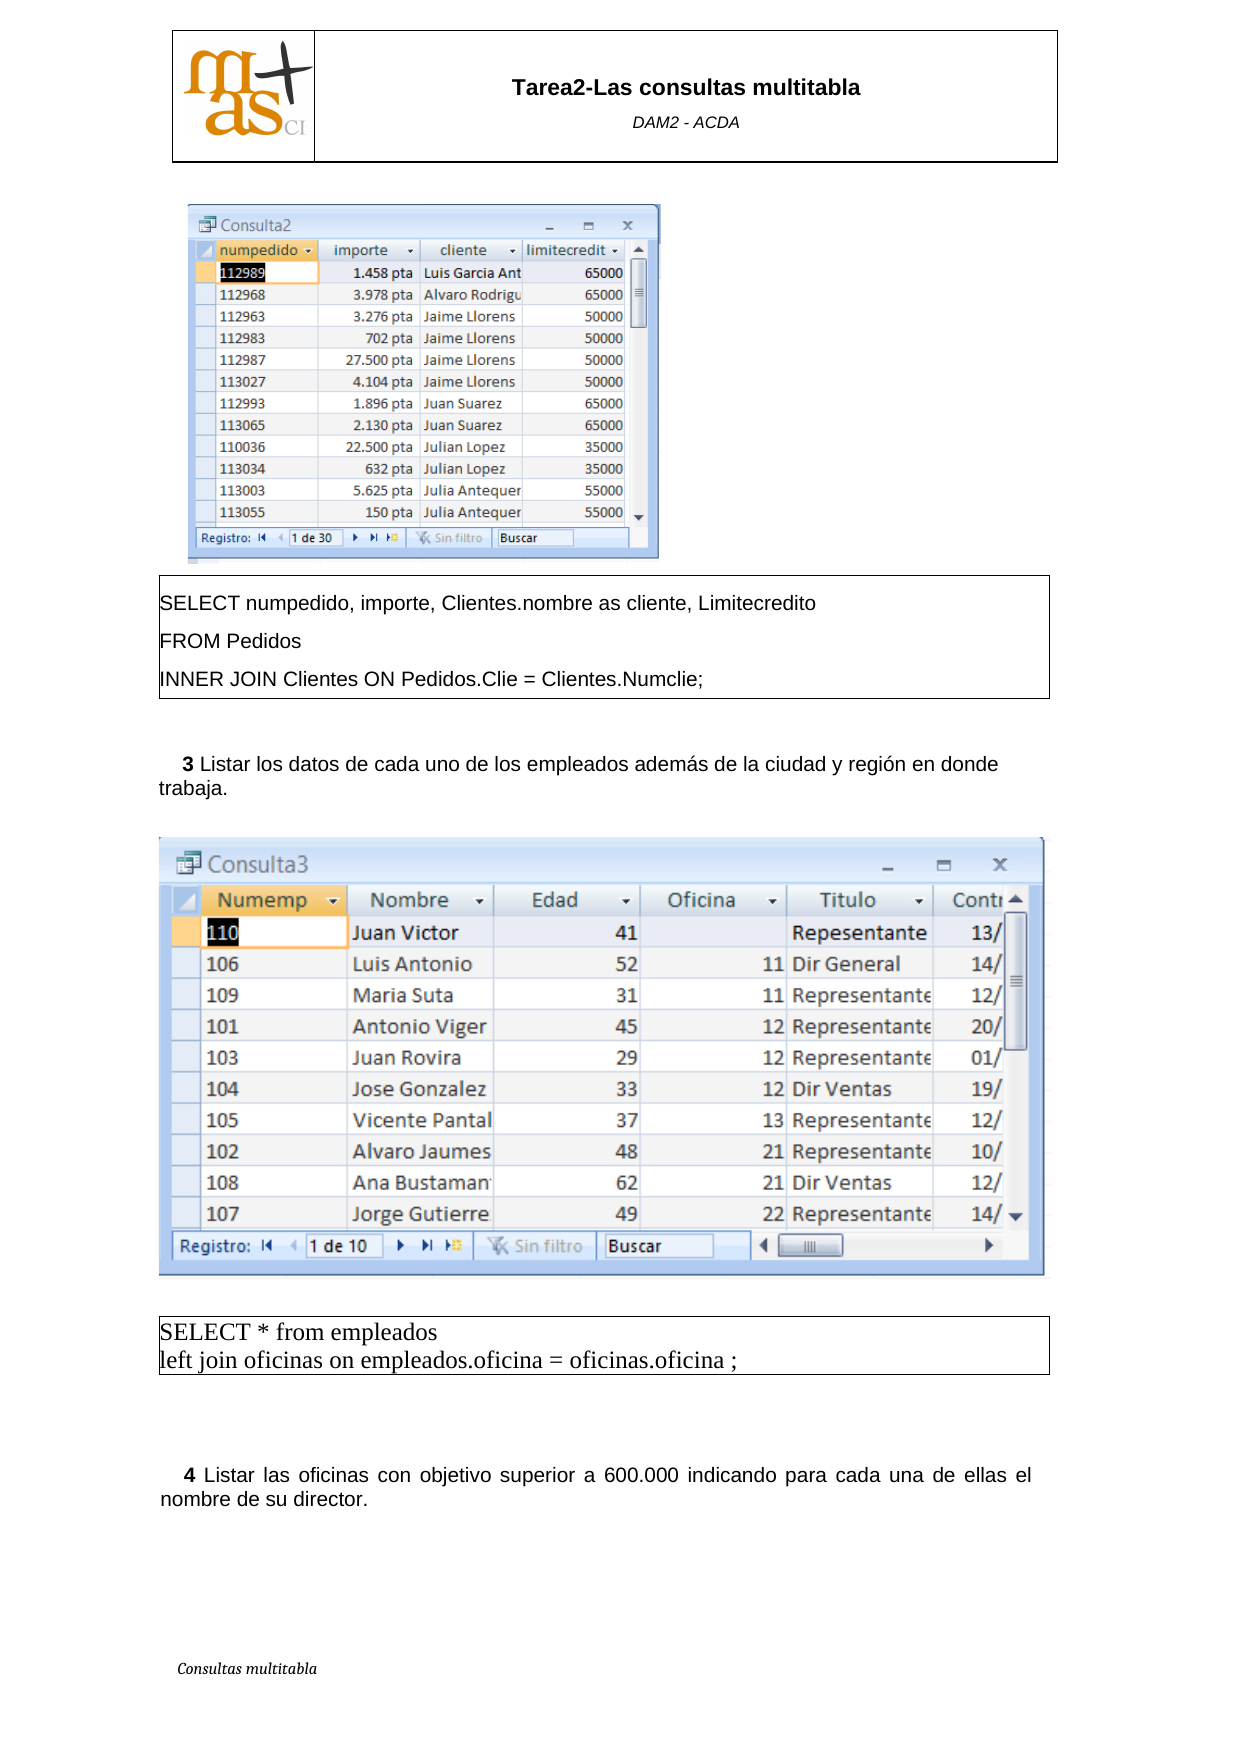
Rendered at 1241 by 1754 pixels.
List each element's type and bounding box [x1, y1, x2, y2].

table_header [157, 189, 1052, 1551]
picture [187, 204, 661, 564]
picture [183, 39, 314, 137]
picture [158, 837, 1051, 1279]
